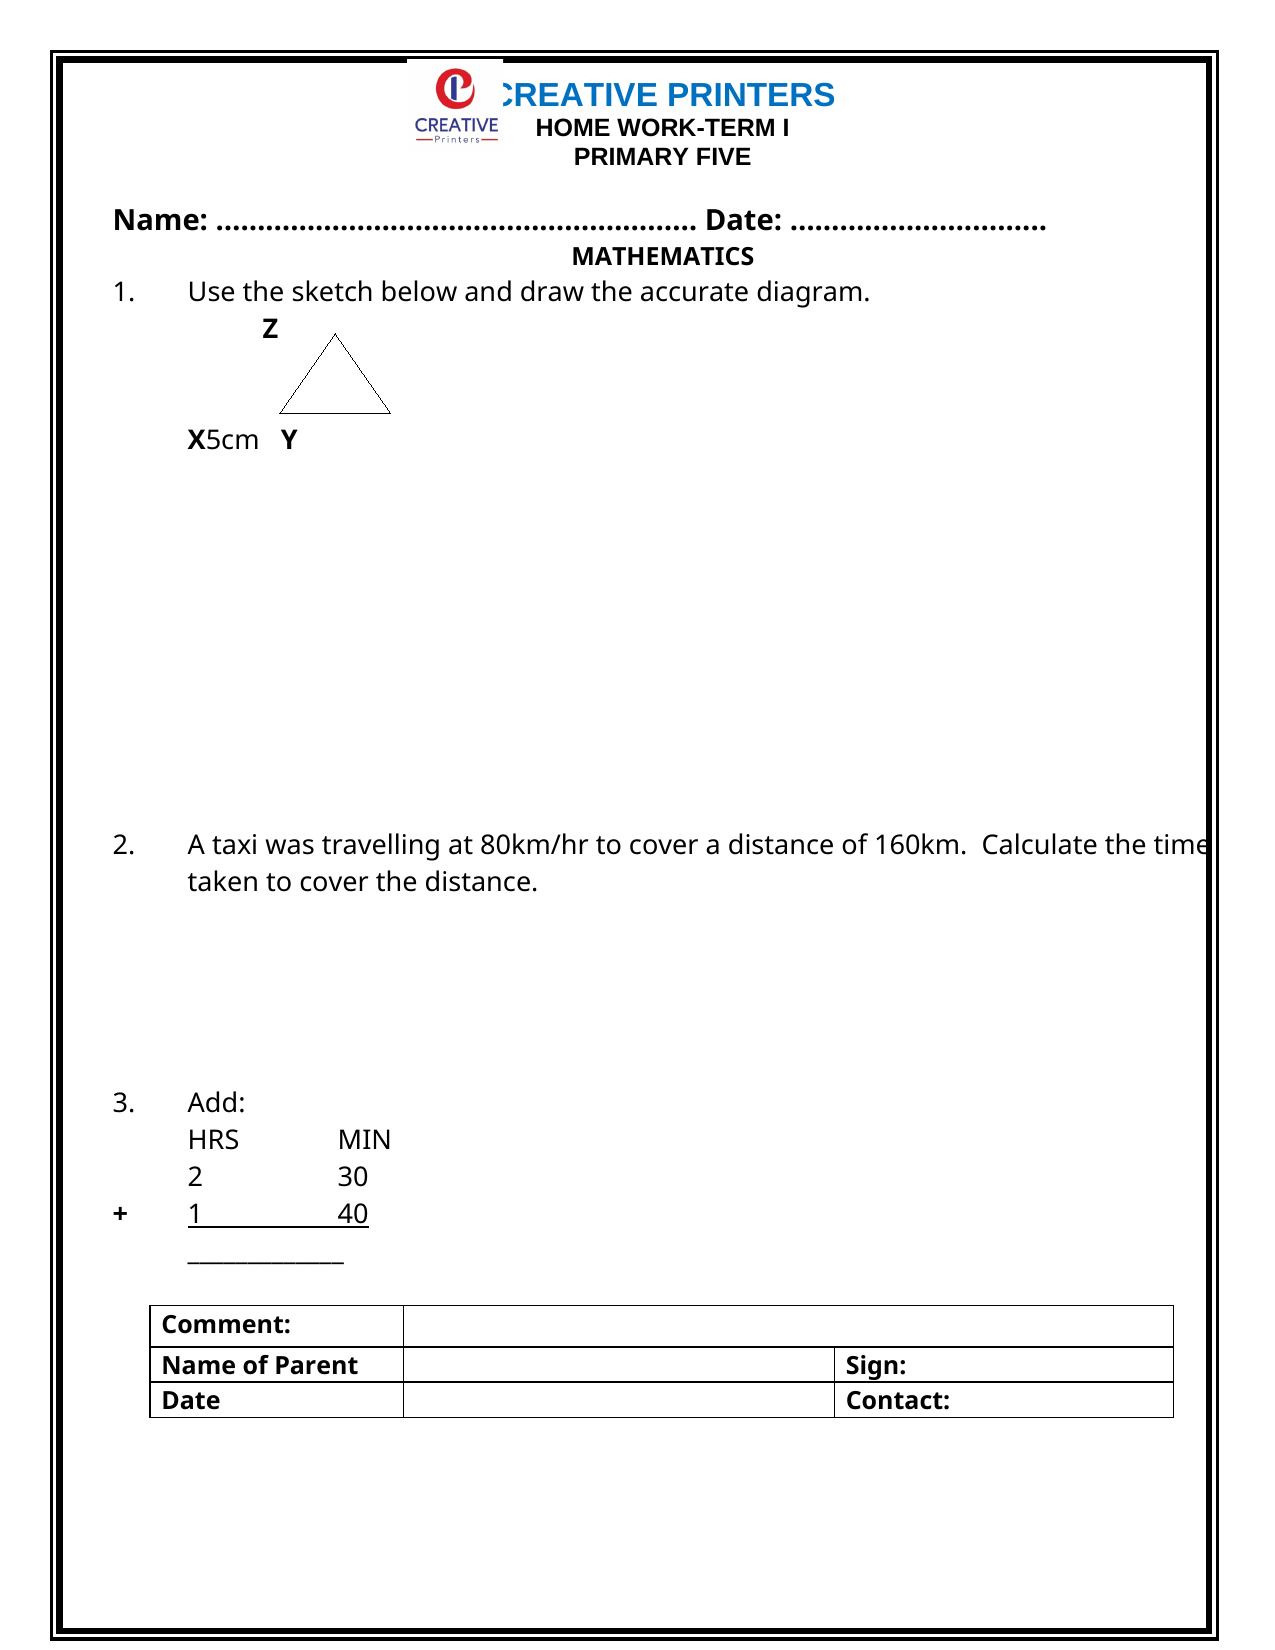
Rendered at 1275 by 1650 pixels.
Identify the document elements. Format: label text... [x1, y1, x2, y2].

table_cell [404, 1383, 834, 1417]
table_header Comment: [151, 1306, 403, 1346]
text Z [112, 309, 1206, 346]
table_cell Name of Parent [151, 1348, 403, 1381]
table_header [404, 1306, 1173, 1346]
text 3. Add: [112, 1084, 1206, 1121]
text Name: ……………………………………….………… Date: ………………….…...... [112, 199, 1206, 239]
table_cell [404, 1348, 834, 1381]
text HRS MIN [112, 1121, 1206, 1158]
table_cell Sign: [835, 1348, 1173, 1381]
text 2. A taxi was travelling at 80km/hr to cover a distance of 160km. Calculate the time taken to cover the distance. [112, 826, 1206, 899]
text X5cm Y [112, 420, 1206, 457]
text MATHEMATICS [112, 239, 1206, 273]
text _____________ [112, 1231, 1206, 1268]
text 1. Use the sketch below and draw the accurate diagram. [112, 273, 1206, 309]
table_cell Date [151, 1383, 403, 1417]
text + 1 40 [112, 1194, 1206, 1231]
text 2 30 [112, 1158, 1206, 1194]
picture [406, 59, 503, 153]
table_cell Contact: [835, 1383, 1173, 1417]
